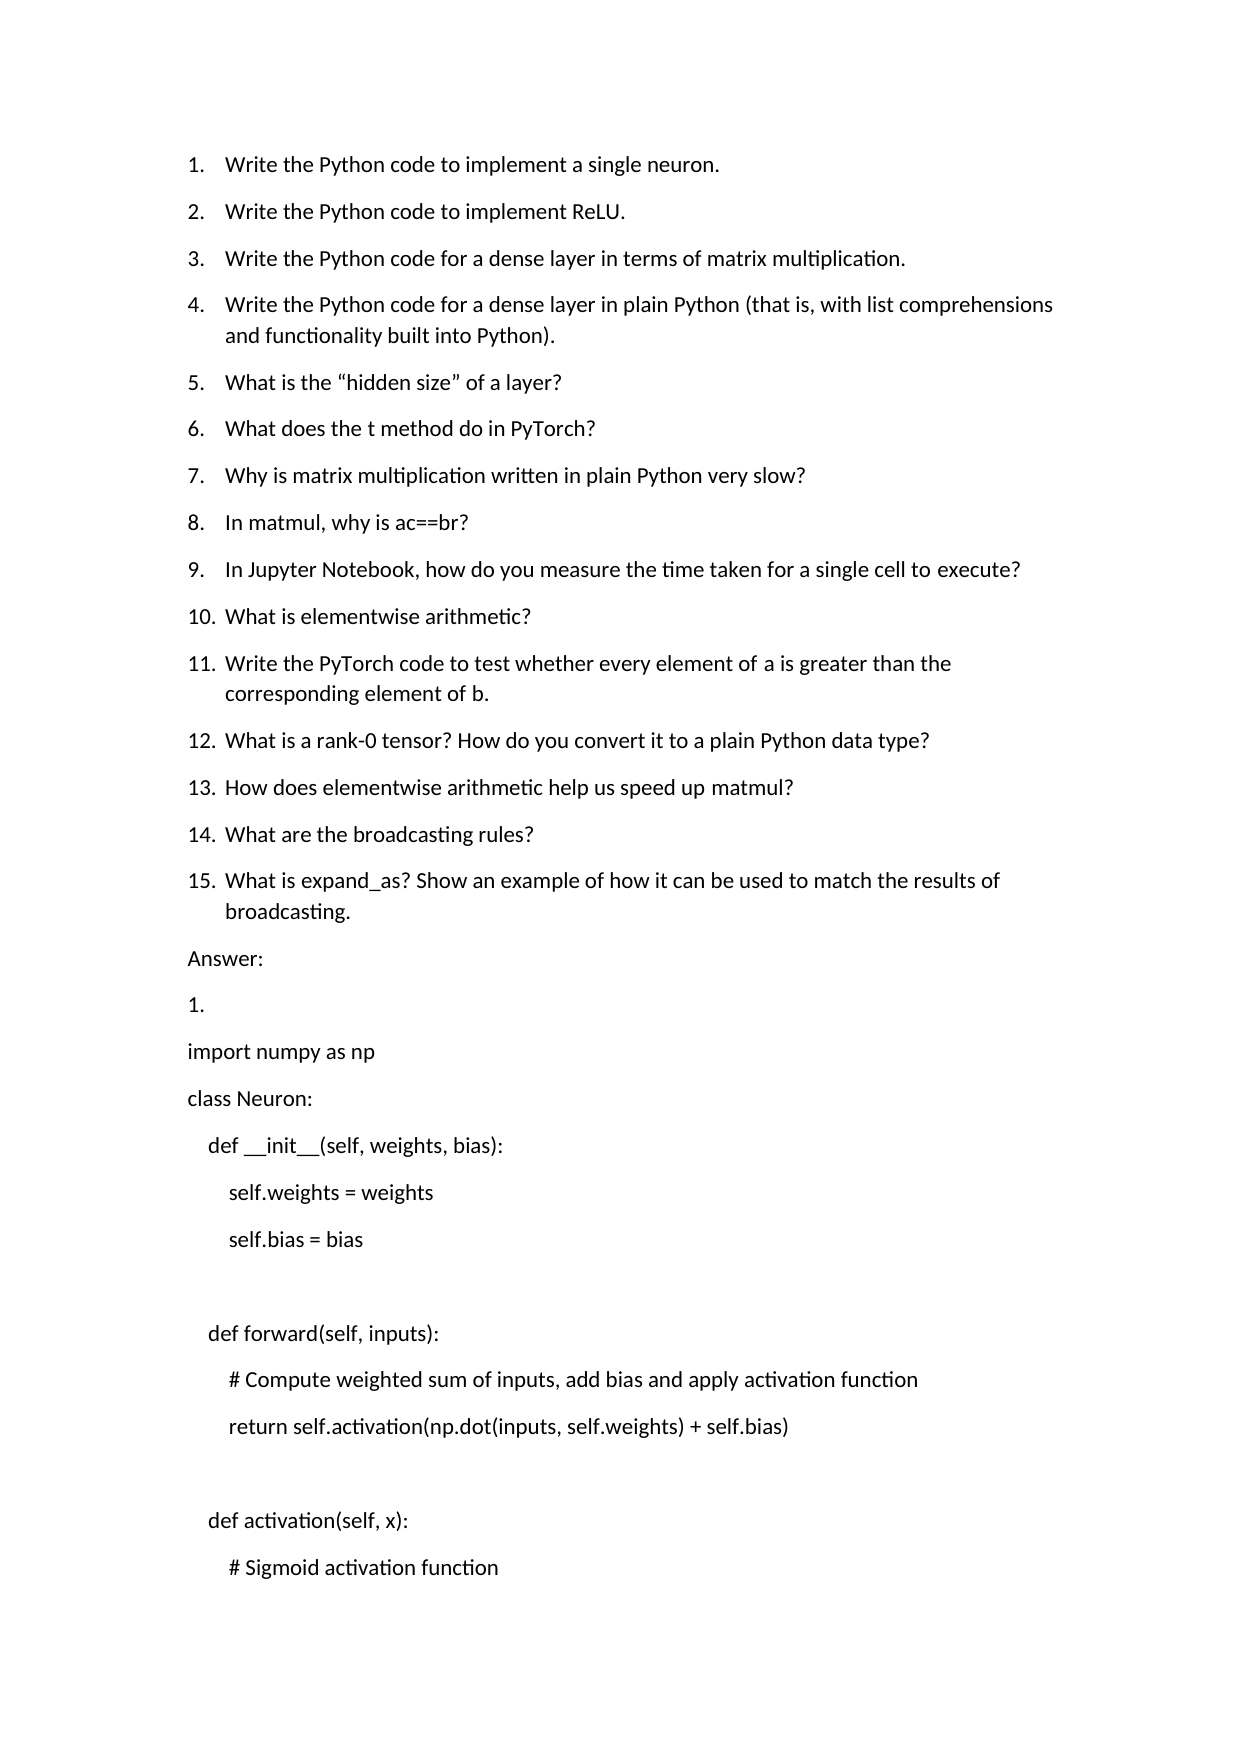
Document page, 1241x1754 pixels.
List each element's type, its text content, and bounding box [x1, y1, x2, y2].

text def forward(self, inputs): [187, 1319, 1090, 1347]
text def __init__(self, weights, bias): [187, 1131, 1090, 1159]
list Write the PyTorch code to test whether every element of a is greater than the corresponding element of b. [187, 649, 1090, 707]
list What are the broadcasting rules? [187, 820, 1090, 848]
text return self.activation(np.dot(inputs, self.weights) + self.bias) [187, 1412, 1090, 1441]
list How does elementwise arithmetic help us speed up matmul? [187, 773, 1090, 801]
text Answer: [187, 944, 1090, 972]
text self.weights = weights [187, 1178, 1090, 1206]
list What is expand_as? Show an example of how it can be used to match the results of broadcasting. [187, 867, 1090, 925]
list Write the Python code to implement ReLU. [187, 197, 1090, 225]
text import numpy as np [187, 1037, 1090, 1066]
list Write the Python code to implement a single neuron. [187, 150, 1090, 178]
text class Neuron: [187, 1084, 1090, 1112]
list What does the t method do in PyTorch? [187, 414, 1090, 443]
list In matmul, why is ac==br? [187, 508, 1090, 536]
list Write the Python code for a dense layer in plain Python (that is, with list comprehensions and functionality built into Python). [187, 291, 1090, 349]
text # Compute weighted sum of inputs, add bias and apply activation function [187, 1366, 1090, 1394]
text def activation(self, x): [187, 1506, 1090, 1534]
list What is the “hidden size” of a layer? [187, 368, 1090, 396]
text self.bias = bias [187, 1225, 1090, 1253]
list What is a rank-0 tensor? How do you convert it to a plain Python data type? [187, 726, 1090, 754]
text # Sigmoid activation function [187, 1553, 1090, 1581]
list Why is matrix multiplication written in plain Python very slow? [187, 461, 1090, 489]
list What is elementwise arithmetic? [187, 602, 1090, 630]
list Write the Python code for a dense layer in terms of matrix multiplication. [187, 244, 1090, 272]
list In Jupyter Notebook, how do you measure the time taken for a single cell to execute? [187, 555, 1090, 583]
